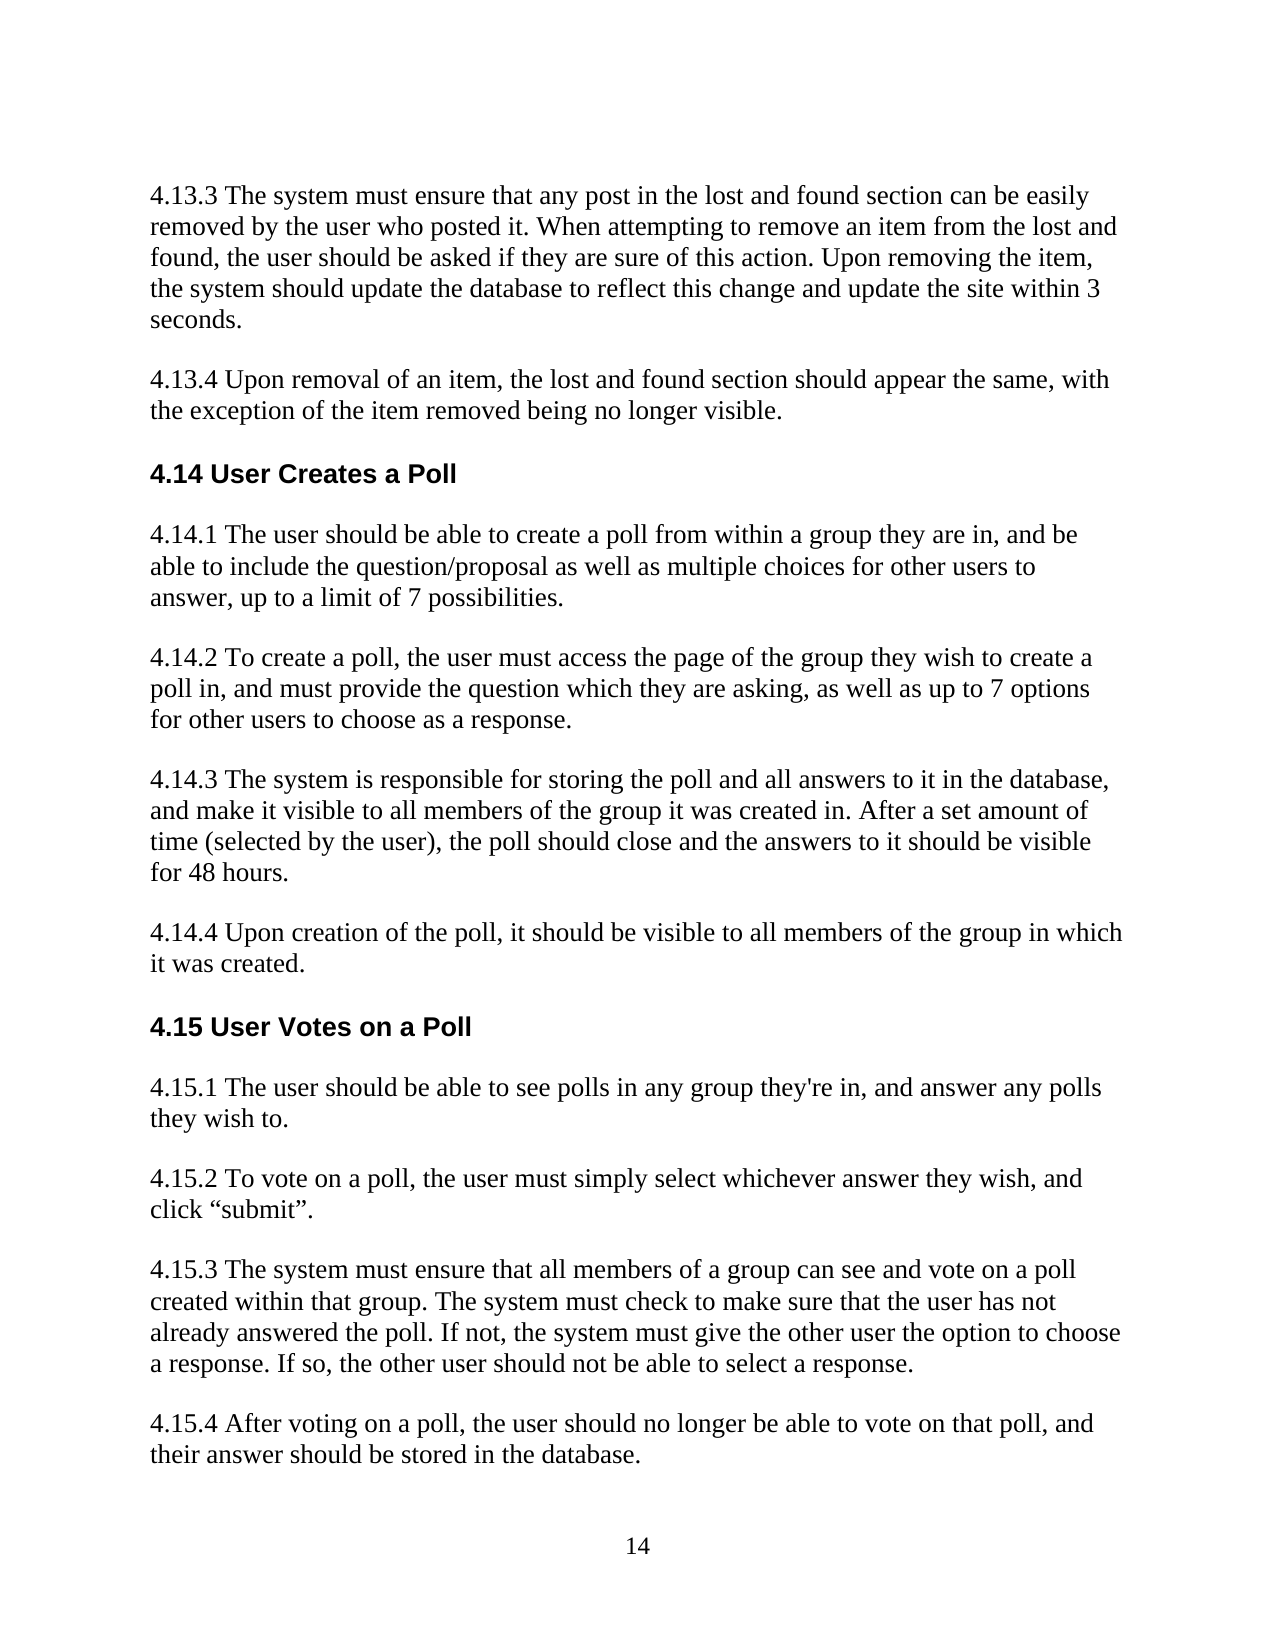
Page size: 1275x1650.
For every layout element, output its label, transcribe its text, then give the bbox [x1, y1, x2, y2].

text 4.14.3 The system is responsible for storing the poll and all answers to it in the database, and make it visible to all members of the group it was created in. After a set amount of time (selected by the user), the poll should close and the answers to it should be visible for 48 hours. [150, 763, 1125, 887]
text 4.15.2 To vote on a poll, the user must simply select whichever answer they wish, and click “submit”. [150, 1162, 1125, 1225]
text 4.13.4 Upon removal of an item, the lost and found section should appear the same, with the exception of the item removed being no longer visible. [150, 363, 1125, 426]
text 4.14.4 Upon creation of the poll, it should be visible to all members of the group in which it was created. [150, 916, 1125, 978]
text 4.14.2 To create a poll, the user must access the page of the group they wish to create a poll in, and must provide the question which they are asking, as well as up to 7 options for other users to choose as a response. [150, 641, 1125, 734]
text 4.14.1 The user should be able to create a poll from within a group they are in, and be able to include the question/proposal as well as multiple choices for other users to answer, up to a limit of 7 possibilities. [150, 518, 1125, 612]
subtitle 4.14 User Creates a Poll [150, 458, 1125, 490]
text 4.15.1 The user should be able to see polls in any group they're in, and answer any polls they wish to. [150, 1071, 1125, 1134]
subtitle 4.15 User Votes on a Poll [150, 1011, 1125, 1043]
text 4.15.4 After voting on a poll, the user should no longer be able to vote on that poll, and their answer should be stored in the database. [150, 1407, 1125, 1469]
text 4.13.3 The system must ensure that any post in the lost and found section can be easily removed by the user who posted it. When attempting to remove an item from the lost and found, the user should be asked if they are sure of this action. Upon removing the item, the system should update the database to reflect this change and update the site within 3 seconds. [150, 179, 1125, 334]
text 4.15.3 The system must ensure that all members of a group can see and vote on a poll created within that group. The system must check to make sure that the user has not already answered the poll. If not, the system must give the other user the option to choose a response. If so, the other user should not be able to select a response. [150, 1253, 1125, 1378]
